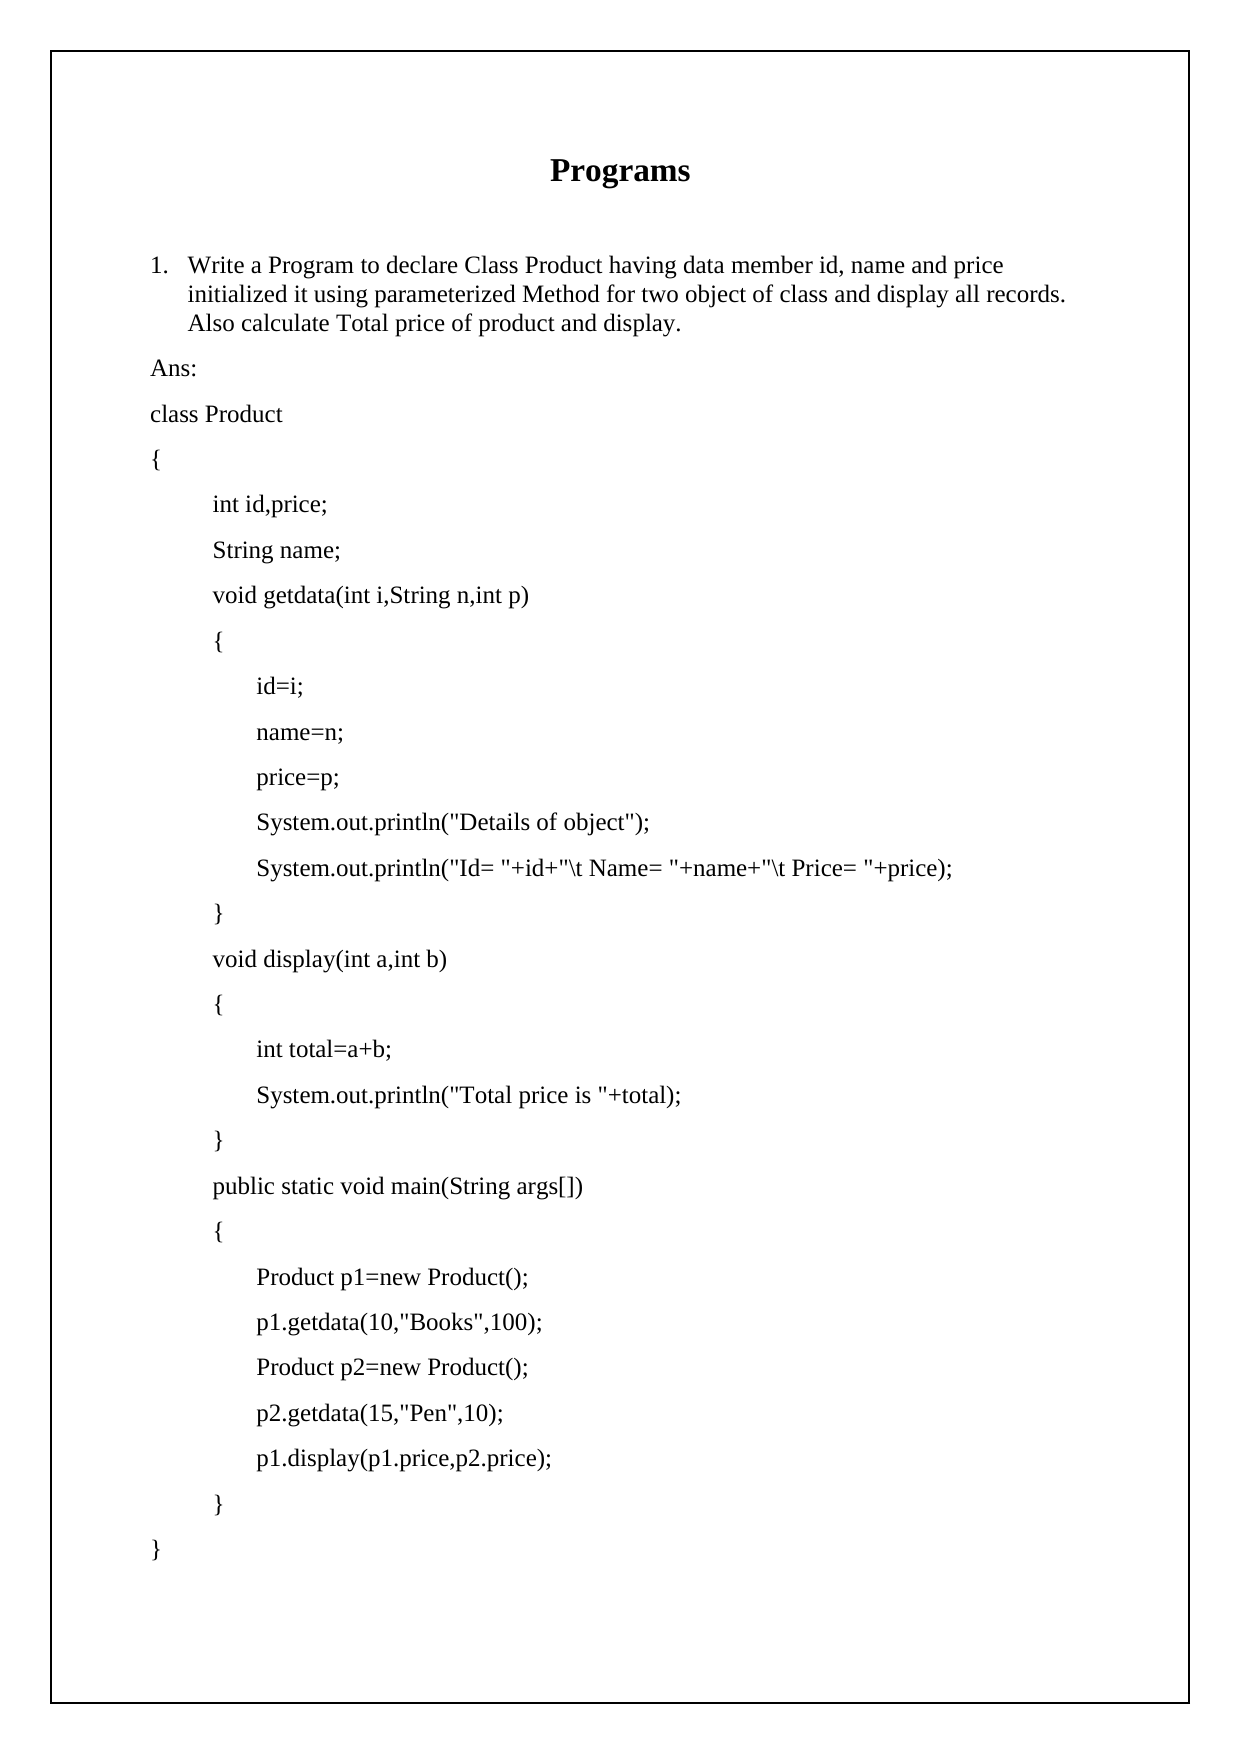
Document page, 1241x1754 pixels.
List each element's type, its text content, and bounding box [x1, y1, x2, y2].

text class Product [150, 399, 1090, 427]
text p2.getdata(15,"Pen",10); [150, 1398, 1090, 1427]
text int total=a+b; [150, 1034, 1090, 1063]
text } [150, 1534, 1090, 1563]
text Programs [150, 150, 1090, 188]
text void display(int a,int b) [150, 944, 1090, 972]
text String name; [150, 535, 1090, 564]
text Product p2=new Product(); [150, 1352, 1090, 1381]
text System.out.println("Id= "+id+"\t Name= "+name+"\t Price= "+price); [150, 853, 1090, 882]
text public static void main(String args[]) [150, 1171, 1090, 1199]
text { [150, 989, 1090, 1018]
text { [150, 444, 1090, 473]
list Write a Program to declare Class Product having data member id, name and price initialized it using parameterized Method for two object of class and display all records. Also calculate Total price of product and display. [150, 250, 1090, 337]
text { [150, 626, 1090, 654]
text Product p1=new Product(); [150, 1262, 1090, 1290]
text name=n; [150, 717, 1090, 745]
text System.out.println("Details of object"); [150, 807, 1090, 836]
text System.out.println("Total price is "+total); [150, 1080, 1090, 1109]
text price=p; [150, 762, 1090, 791]
text } [150, 898, 1090, 927]
text } [150, 1489, 1090, 1517]
text void getdata(int i,String n,int p) [150, 580, 1090, 609]
text p1.getdata(10,"Books",100); [150, 1307, 1090, 1336]
text } [150, 1125, 1090, 1154]
text id=i; [150, 671, 1090, 700]
text Ans: [150, 353, 1090, 382]
text p1.display(p1.price,p2.price); [150, 1443, 1090, 1472]
text int id,price; [150, 489, 1090, 518]
text { [150, 1216, 1090, 1245]
